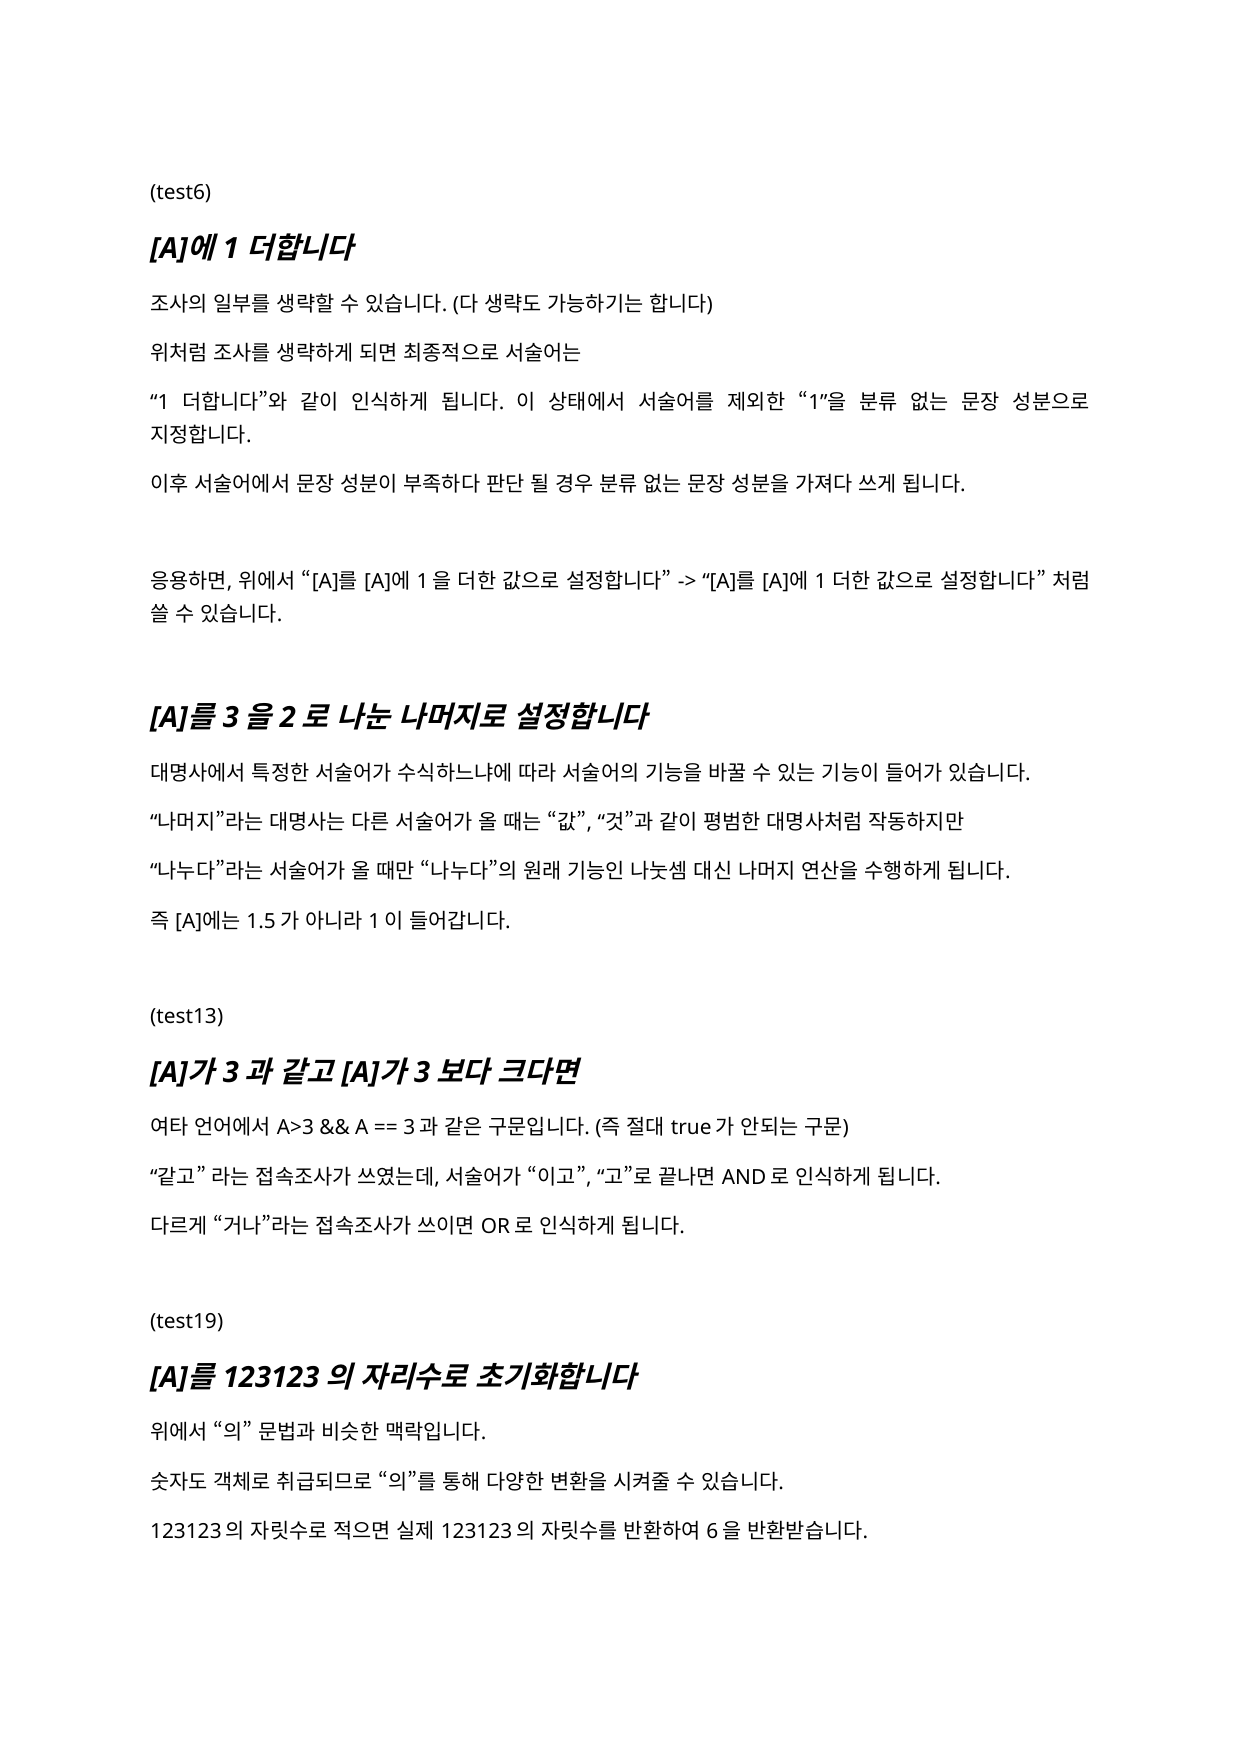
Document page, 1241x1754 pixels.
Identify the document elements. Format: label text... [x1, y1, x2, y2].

text 123123의 자릿수로 적으면 실제 123123의 자릿수를 반환하여 6을 반환받습니다. [150, 1514, 1090, 1545]
text [A]를 3을 2로 나눈 나머지로 설정합니다 [150, 694, 1090, 736]
text 조사의 일부를 생략할 수 있습니다. (다 생략도 가능하기는 합니다) [150, 287, 1090, 317]
text 다르게 “거나”라는 접속조사가 쓰이면 OR로 인식하게 됩니다. [150, 1209, 1090, 1239]
text 위에서 “의” 문법과 비슷한 맥락입니다. [150, 1416, 1090, 1446]
text (test13) [150, 1001, 1090, 1029]
text 위처럼 조사를 생략하게 되면 최종적으로 서술어는 [150, 336, 1090, 366]
text [A]를 123123의 자리수로 초기화합니다 [150, 1353, 1090, 1396]
text (test19) [150, 1306, 1090, 1334]
text 대명사에서 특정한 서술어가 수식하느냐에 따라 서술어의 기능을 바꿀 수 있는 기능이 들어가 있습니다. [150, 756, 1090, 786]
text [A]가 3과 같고 [A]가 3보다 크다면 [150, 1048, 1090, 1091]
text “나머지”라는 대명사는 다른 서술어가 올 때는 “값”, “것”과 같이 평범한 대명사처럼 작동하지만 [150, 805, 1090, 836]
text 응용하면, 위에서 “[A]를 [A]에 1을 더한 값으로 설정합니다” -> “[A]를 [A]에 1 더한 값으로 설정합니다” 처럼 쓸 수 있습니다. [150, 564, 1090, 627]
text “1 더합니다”와 같이 인식하게 됩니다. 이 상태에서 서술어를 제외한 “1”을 분류 없는 문장 성분으로 지정합니다. [150, 386, 1090, 448]
text 여타 언어에서 A>3 && A == 3과 같은 구문입니다. (즉 절대 true가 안되는 구문) [150, 1111, 1090, 1141]
text “나누다”라는 서술어가 올 때만 “나누다”의 원래 기능인 나눗셈 대신 나머지 연산을 수행하게 됩니다. [150, 855, 1090, 885]
text (test6) [150, 177, 1090, 206]
text 즉 [A]에는 1.5가 아니라 1이 들어갑니다. [150, 904, 1090, 934]
text “같고” 라는 접속조사가 쓰였는데, 서술어가 “이고”, “고”로 끝나면 AND로 인식하게 됩니다. [150, 1160, 1090, 1190]
text [A]에 1 더합니다 [150, 224, 1090, 267]
text 숫자도 객체로 취급되므로 “의”를 통해 다양한 변환을 시켜줄 수 있습니다. [150, 1465, 1090, 1495]
text 이후 서술어에서 문장 성분이 부족하다 판단 될 경우 분류 없는 문장 성분을 가져다 쓰게 됩니다. [150, 468, 1090, 498]
